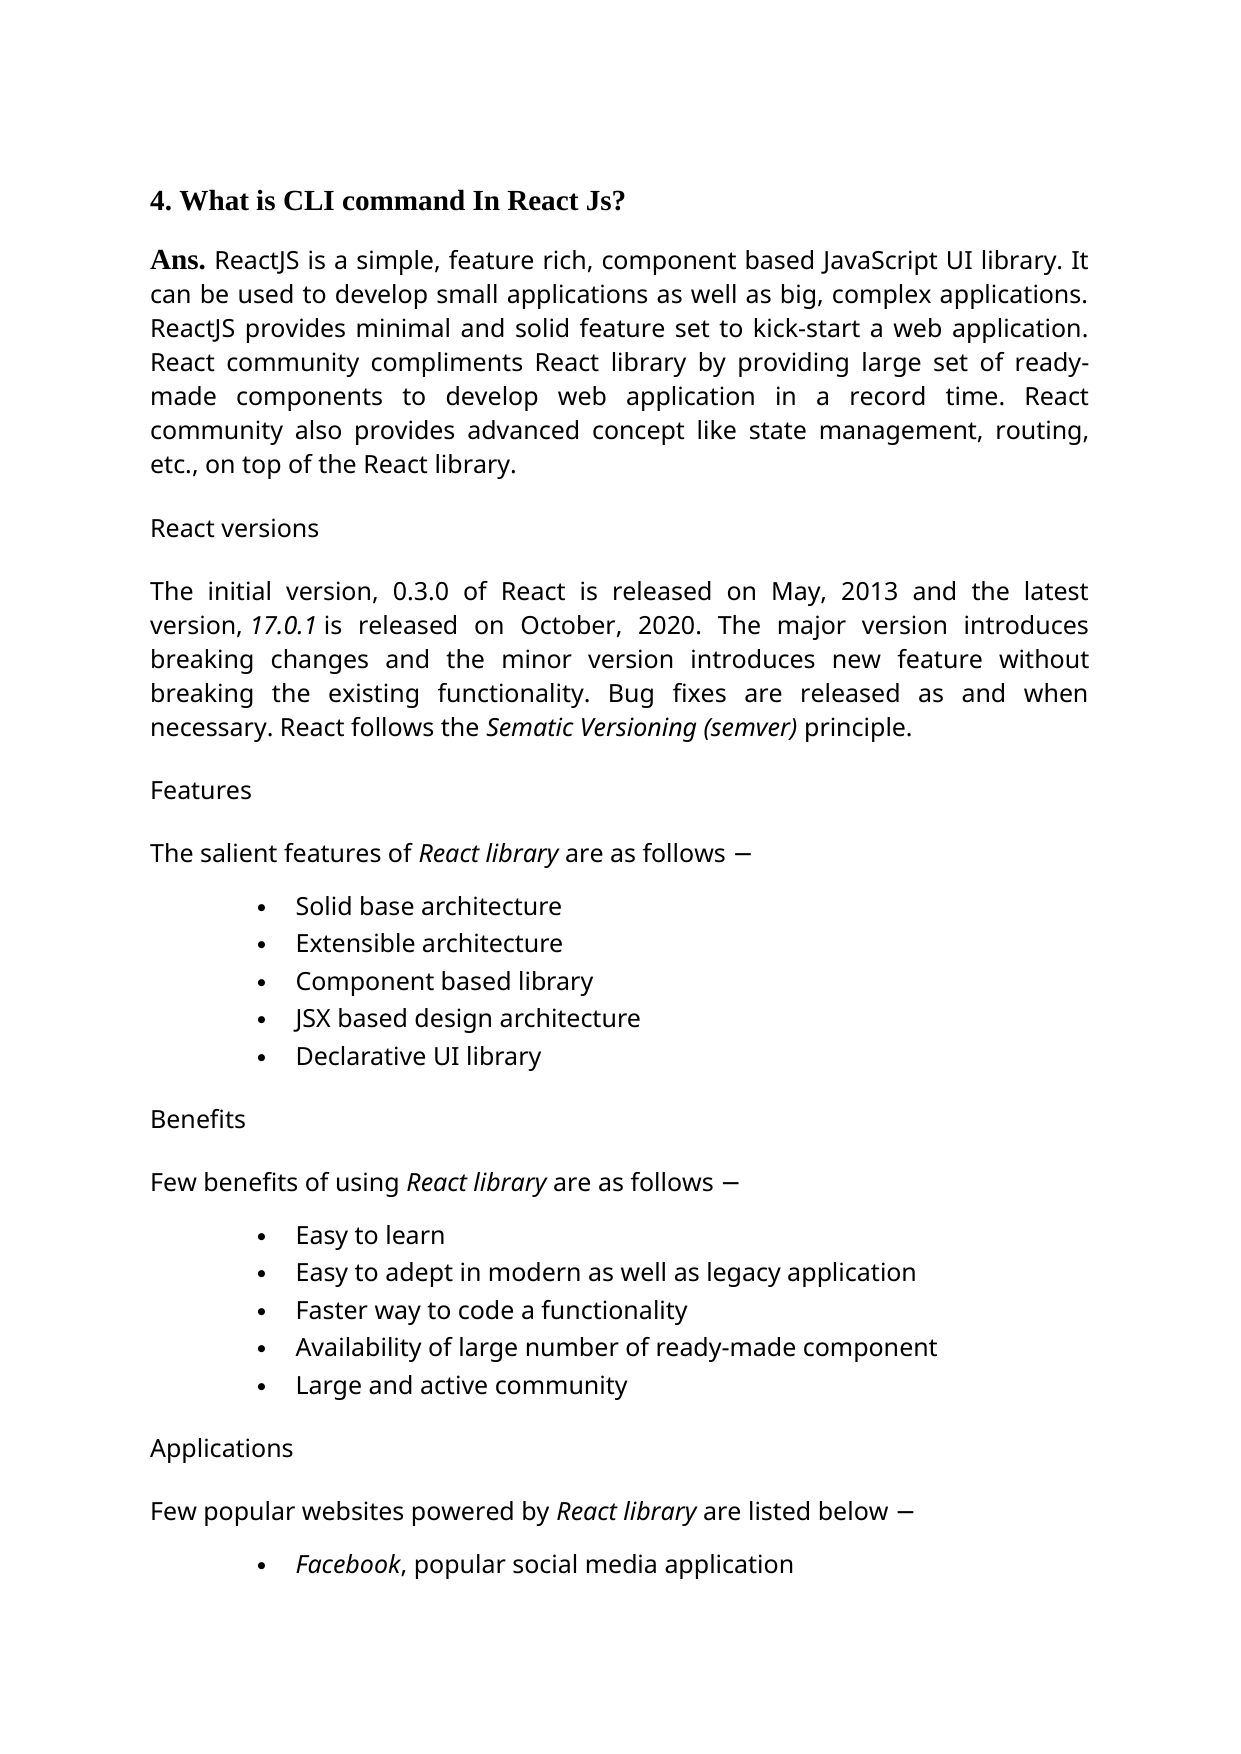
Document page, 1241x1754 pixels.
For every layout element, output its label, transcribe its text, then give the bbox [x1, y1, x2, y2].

list Large and active community [258, 1364, 1090, 1402]
list Declarative UI library [258, 1035, 1090, 1073]
text The initial version, 0.3.0 of React is released on May, 2013 and the latest version, 17.0.1 is released on October, 2020. The major version introduces breaking changes and the minor version introduces new feature without breaking the existing functionality. Bug fixes are released as and when necessary. React follows the Sematic Versioning (semver) principle. [150, 573, 1090, 744]
list JSX based design architecture [258, 998, 1090, 1035]
list Easy to adept in modern as well as legacy application [258, 1252, 1090, 1289]
subtitle Features [150, 773, 1090, 807]
subtitle Benefits [150, 1102, 1090, 1136]
list Extensible architecture [258, 923, 1090, 960]
list Component based library [258, 960, 1090, 998]
text 4. What is CLI command In React Js? [150, 150, 1090, 217]
text Few benefits of using React library are as follows − [150, 1165, 1090, 1199]
list Facebook, popular social media application [258, 1543, 1090, 1581]
text Ans. ReactJS is a simple, feature rich, component based JavaScript UI library. It can be used to develop small applications as well as big, complex applications. ReactJS provides minimal and solid feature set to kick-start a web application. React community compliments React library by providing large set of ready-made components to develop web application in a record time. React community also provides advanced concept like state management, routing, etc., on top of the React library. [150, 242, 1090, 481]
list Easy to learn [258, 1214, 1090, 1252]
subtitle Applications [150, 1431, 1090, 1465]
list Availability of large number of ready-made component [258, 1327, 1090, 1364]
list Faster way to code a functionality [258, 1289, 1090, 1327]
list Solid base architecture [258, 885, 1090, 923]
text The salient features of React library are as follows − [150, 836, 1090, 870]
text Few popular websites powered by React library are listed below − [150, 1494, 1090, 1528]
subtitle React versions [150, 510, 1090, 544]
